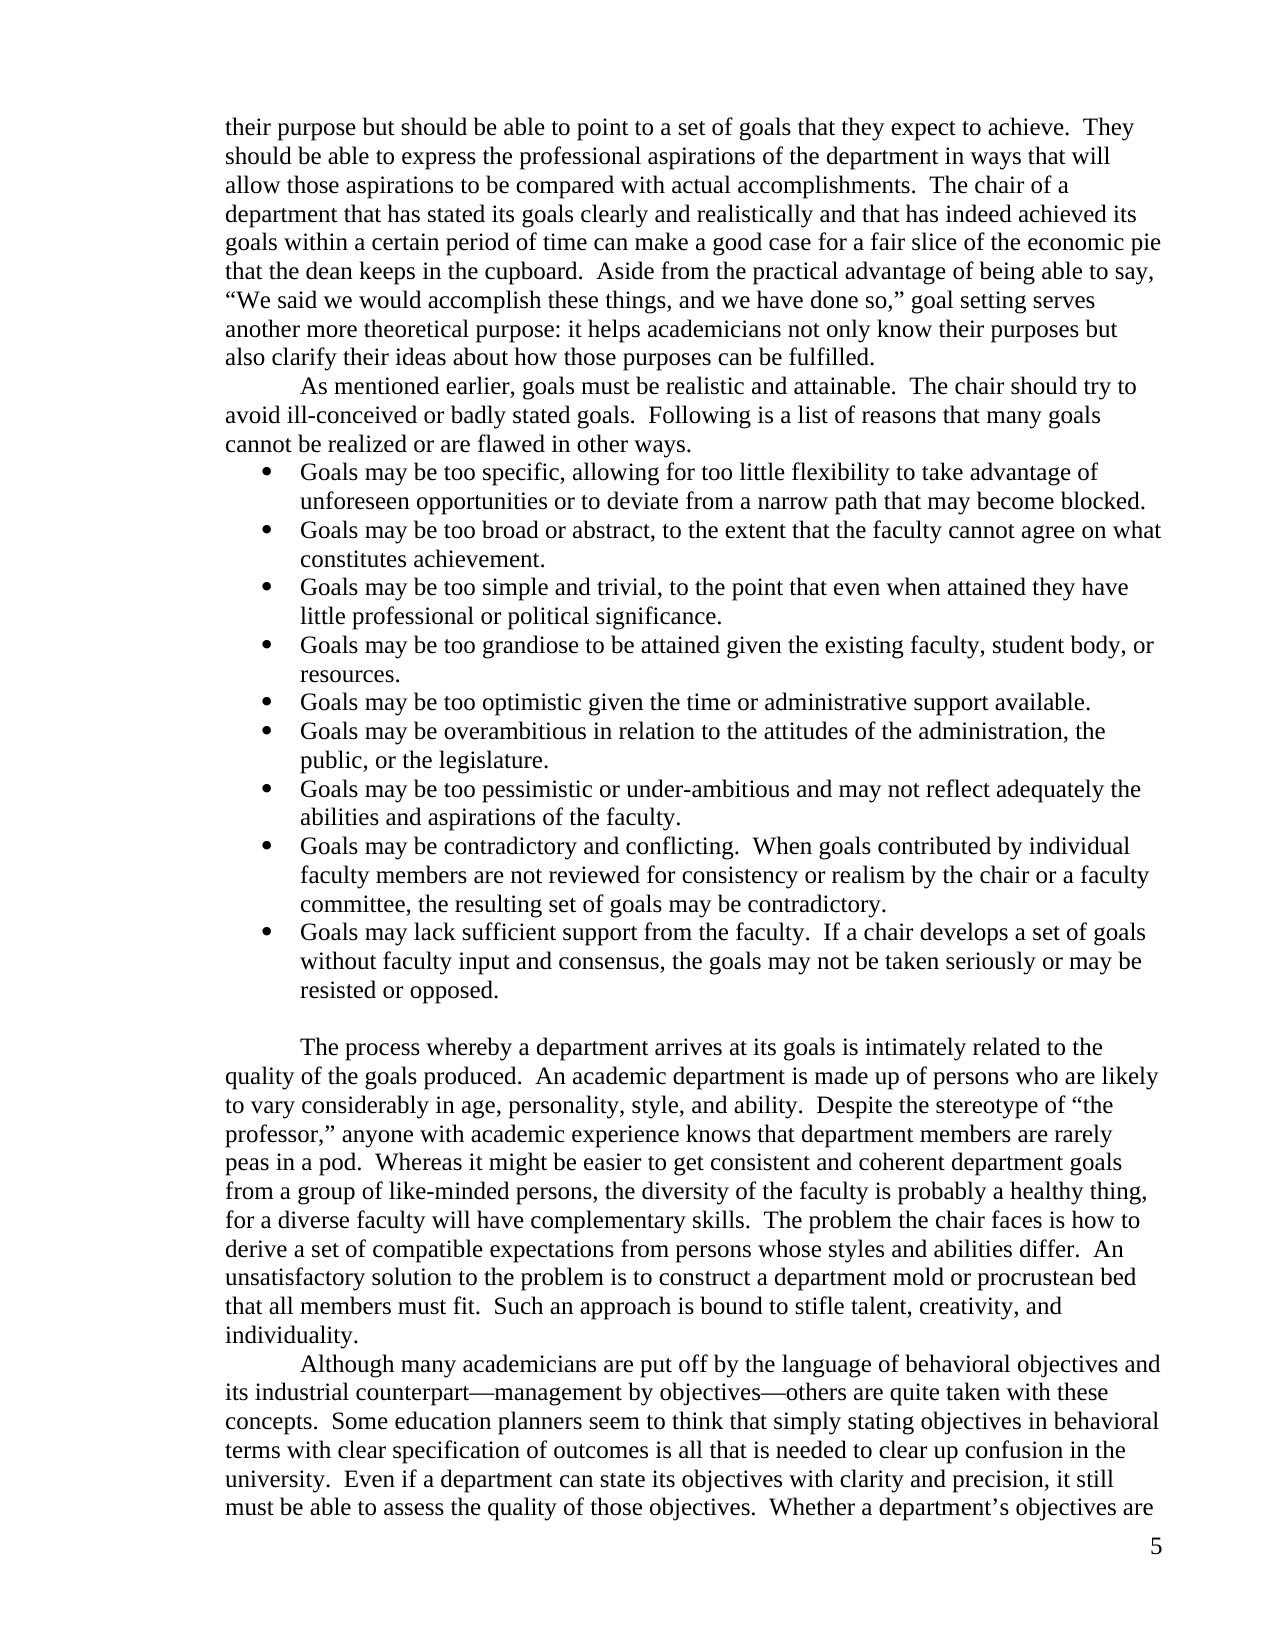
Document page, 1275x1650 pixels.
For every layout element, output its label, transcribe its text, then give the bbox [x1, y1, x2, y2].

list Goals may be overambitious in relation to the attitudes of the administration, the public, or the legislature. [262, 716, 1162, 774]
list Goals may be contradictory and conflicting. When goals contributed by individual faculty members are not reviewed for consistency or realism by the chair or a faculty committee, the resulting set of goals may be contradictory. [262, 831, 1162, 917]
list Goals may be too pessimistic or under-ambitious and may not reflect adequately the abilities and aspirations of the faculty. [262, 774, 1162, 831]
text As mentioned earlier, goals must be realistic and attainable. The chair should try to avoid ill-conceived or badly stated goals. Following is a list of reasons that many goals cannot be realized or are flawed in other ways. [225, 371, 1162, 457]
list Goals may be too optimistic given the time or administrative support available. [262, 687, 1162, 716]
list Goals may lack sufficient support from the faculty. If a chair develops a set of goals without faculty input and consensus, the goals may not be taken seriously or may be resisted or opposed. [262, 917, 1162, 1004]
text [225, 112, 1162, 371]
list Goals may be too simple and trivial, to the point that even when attained they have little professional or political significance. [262, 572, 1162, 630]
list Goals may be too broad or abstract, to the extent that the faculty cannot agree on what constitutes achievement. [262, 515, 1162, 572]
list Goals may be too specific, allowing for too little flexibility to take advantage of unforeseen opportunities or to deviate from a narrow path that may become blocked. [262, 457, 1162, 515]
text The process whereby a department arrives at its goals is intimately related to the quality of the goals produced. An academic department is made up of persons who are likely to vary considerably in age, personality, style, and ability. Despite the stereotype of “the professor,” anyone with academic experience knows that department members are rarely peas in a pod. Whereas it might be easier to get consistent and coherent department goals from a group of like-minded persons, the diversity of the faculty is probably a healthy thing, for a diverse faculty will have complementary skills. The problem the chair faces is how to derive a set of compatible expectations from persons whose styles and abilities differ. An unsatisfactory solution to the problem is to construct a department mold or procrustean bed that all members must fit. Such an approach is bound to stifle talent, creativity, and individuality. [225, 1032, 1162, 1349]
list Goals may be too grandiose to be attained given the existing faculty, student body, or resources. [262, 630, 1162, 687]
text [225, 1349, 1162, 1521]
